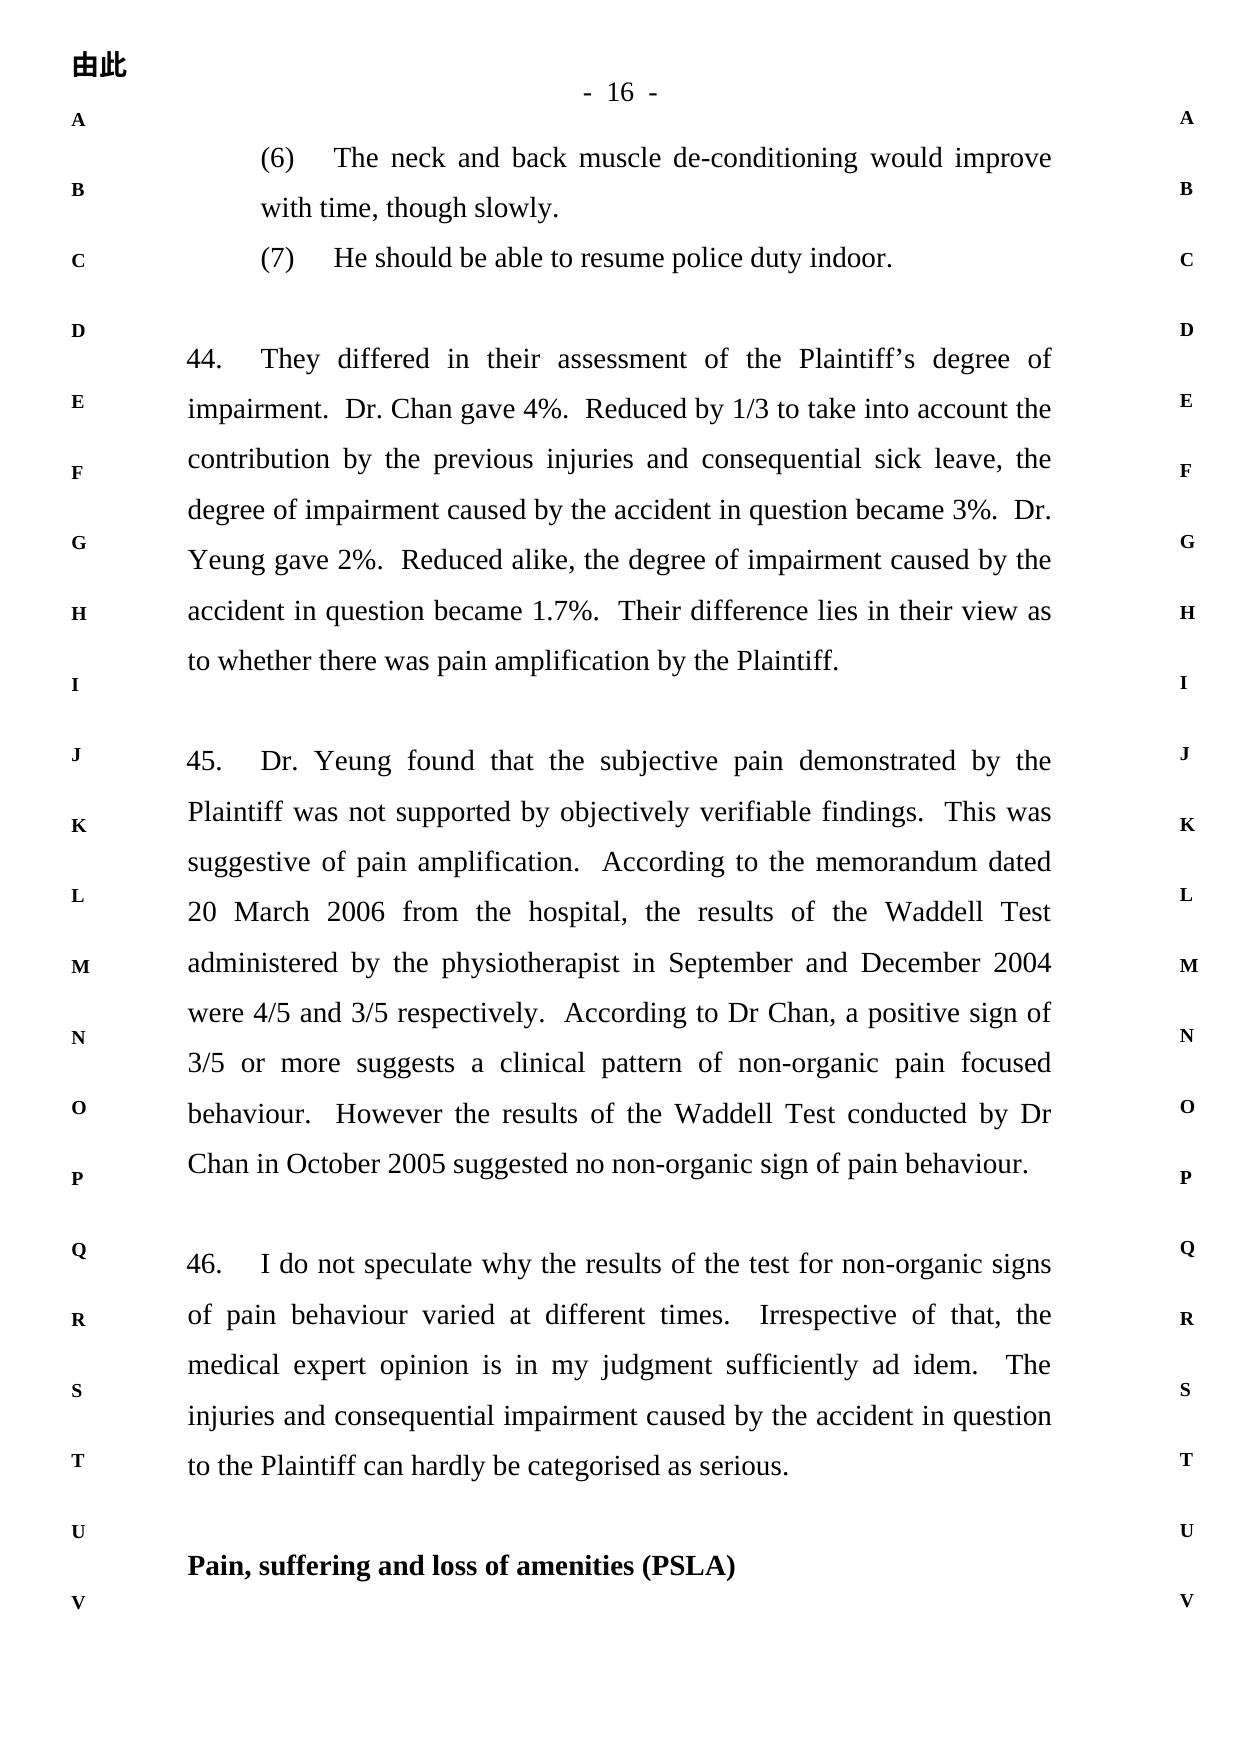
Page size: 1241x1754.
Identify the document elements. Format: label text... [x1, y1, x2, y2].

list He should be able to resume police duty indoor. [260, 240, 1053, 274]
list The neck and back muscle de-conditioning would improve with time, though slowly. [260, 140, 1053, 224]
text Pain, suffering and loss of amenities (PSLA) [187, 1548, 1053, 1582]
list I do not speculate why the results of the test for non-organic signs of pain behaviour varied at different times. Irrespective of that, the medical expert opinion is in my judgment sufficiently ad idem. The injuries and consequential impairment caused by the accident in question to the Plaintiff can hardly be categorised as serious. [186, 1247, 1053, 1481]
list Dr. Yeung found that the subjective pain demonstrated by the Plaintiff was not supported by objectively verifiable findings. This was suggestive of pain amplification. According to the memorandum dated 20 March 2006 from the hospital, the results of the Waddell Test administered by the physiotherapist in September and December 2004 were 4/5 and 3/5 respectively. According to Dr Chan, a positive sign of 3/5 or more suggests a clinical pattern of non-organic pain focused behaviour. However the results of the Waddell Test conducted by Dr Chan in October 2005 suggested no non-organic sign of pain behaviour. [186, 743, 1053, 1179]
list They differed in their assessment of the Plaintiff’s degree of impairment. Dr. Chan gave 4%. Reduced by 1/3 to take into account the contribution by the previous injuries and consequential sick leave, the degree of impairment caused by the accident in question became 3%. Dr. Yeung gave 2%. Reduced alike, the degree of impairment caused by the accident in question became 1.7%. Their difference lies in their view as to whether there was pain amplification by the Plaintiff. [186, 341, 1053, 676]
